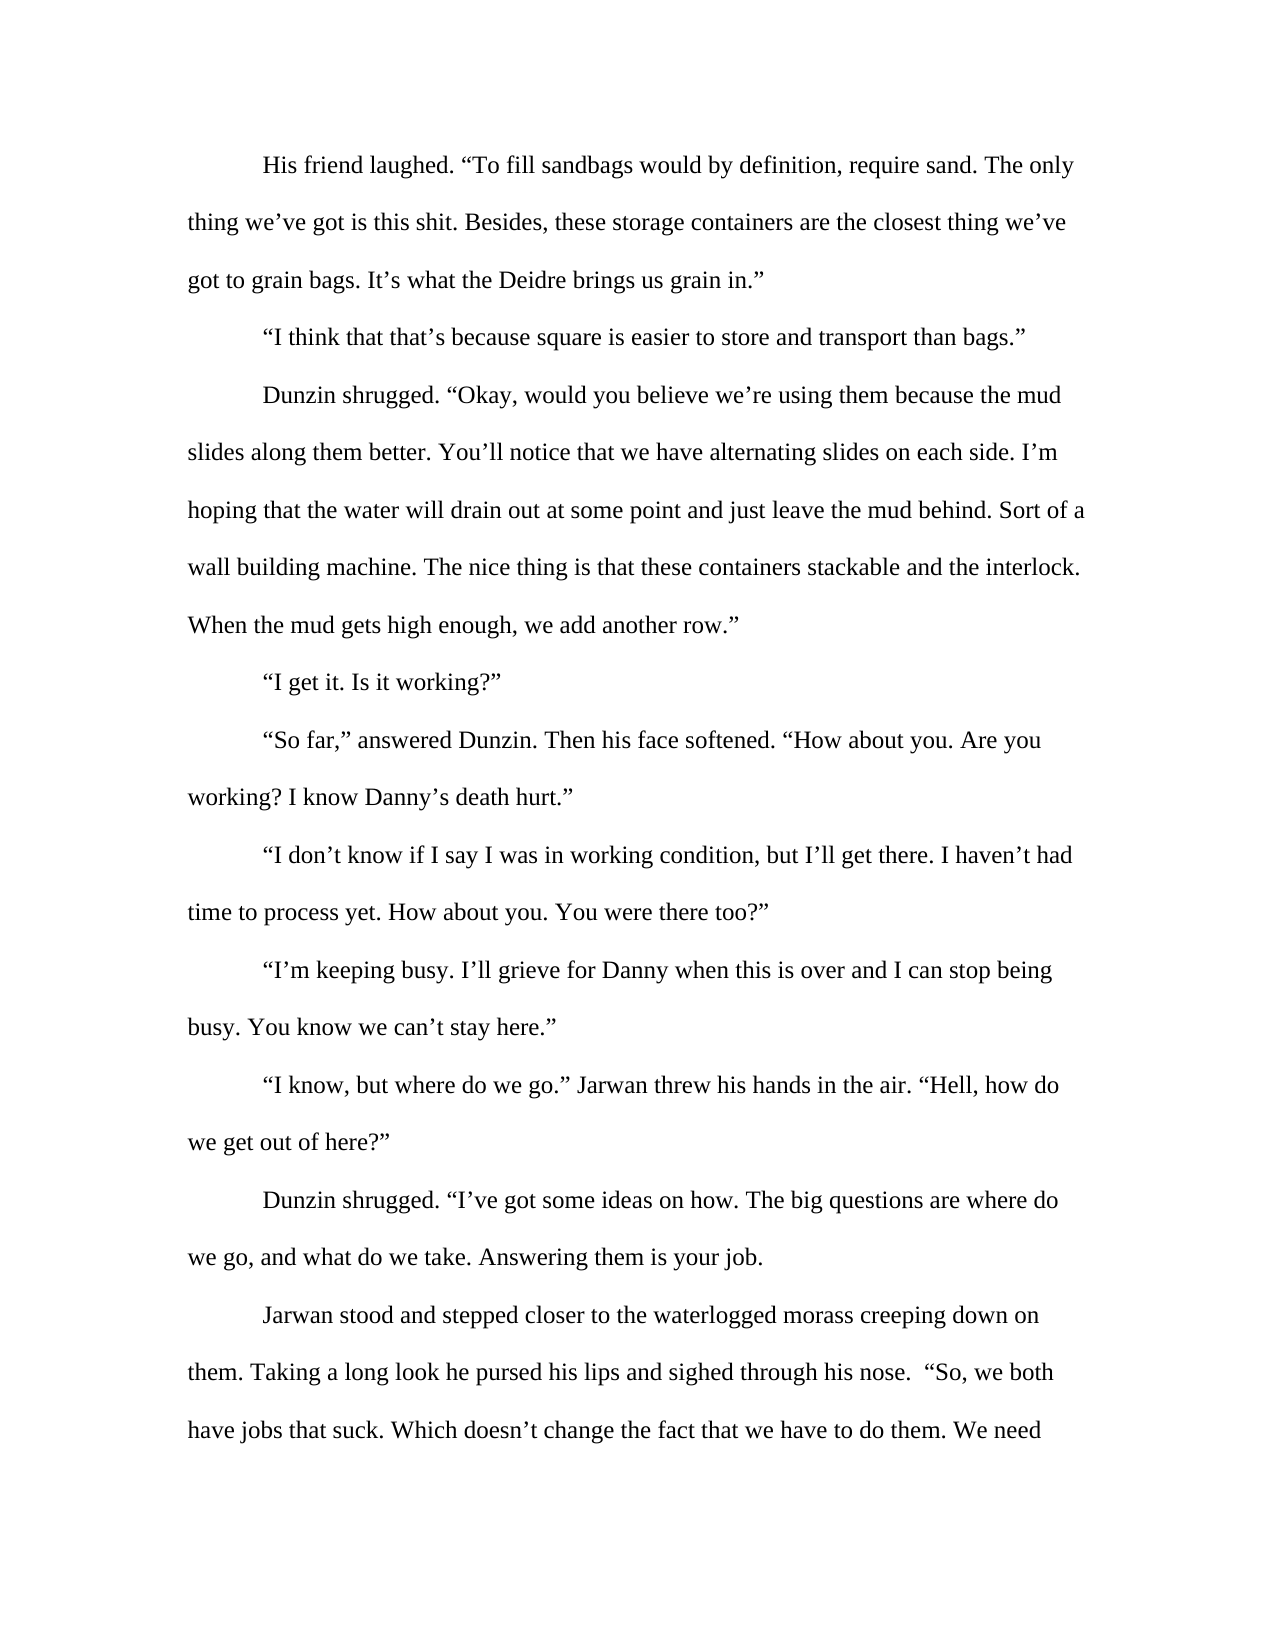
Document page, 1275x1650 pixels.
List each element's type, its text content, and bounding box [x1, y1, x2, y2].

text “I think that that’s because square is easier to store and transport than bags.” [187, 322, 1087, 351]
text “I get it. Is it working?” [187, 667, 1087, 696]
text His friend laughed. “To fill sandbags would by definition, require sand. The only thing we’ve got is this shit. Besides, these storage containers are the closest thing we’ve got to grain bags. It’s what the Deidre brings us grain in.” [187, 150, 1087, 294]
text “I know, but where do we go.” Jarwan threw his hands in the air. “Hell, how do we get out of here?” [187, 1070, 1087, 1156]
text Dunzin shrugged. “Okay, would you believe we’re using them because the mud slides along them better. You’ll notice that we have alternating slides on each side. I’m hoping that the water will drain out at some point and just leave the mud behind. Sort of a wall building machine. The nice thing is that these containers stackable and the interlock. When the mud gets high enough, we add another row.” [187, 380, 1087, 639]
text “I don’t know if I say I was in working condition, but I’ll get there. I haven’t had time to process yet. How about you. You were there too?” [187, 840, 1087, 926]
text Dunzin shrugged. “I’ve got some ideas on how. The big questions are where do we go, and what do we take. Answering them is your job. [187, 1185, 1087, 1271]
text “I’m keeping busy. I’ll grieve for Danny when this is over and I can stop being busy. You know we can’t stay here.” [187, 955, 1087, 1041]
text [187, 1300, 1087, 1444]
text “So far,” answered Dunzin. Then his face softened. “How about you. Are you working? I know Danny’s death hurt.” [187, 725, 1087, 811]
